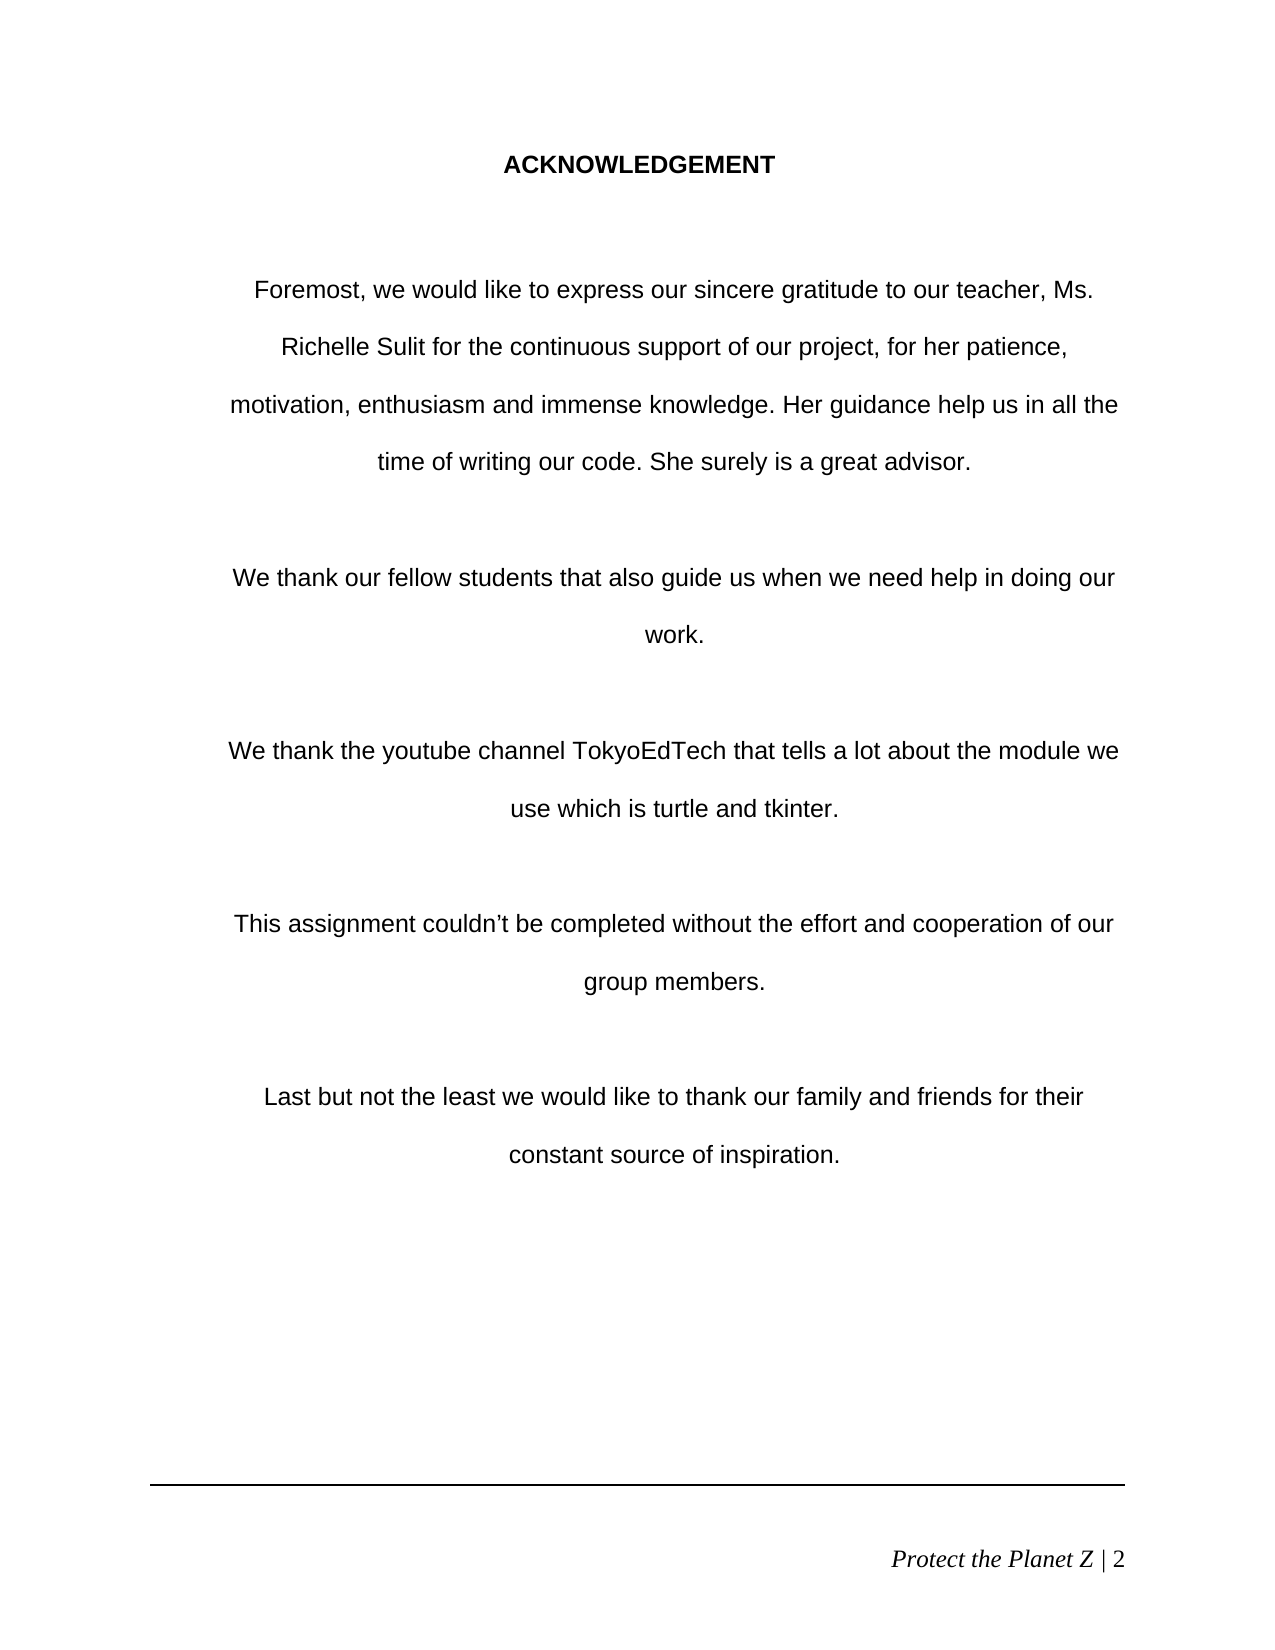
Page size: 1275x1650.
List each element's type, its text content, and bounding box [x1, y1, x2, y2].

text We thank the youtube channel TokyoEdTech that tells a lot about the module we use which is turtle and tkinter. [223, 736, 1125, 822]
text Foremost, we would like to express our sincere gratitude to our teacher, Ms. Richelle Sulit for the continuous support of our project, for her patience, motivation, enthusiasm and immense knowledge. Her guidance help us in all the time of writing our code. She surely is a great advisor. [223, 275, 1125, 476]
text We thank our fellow students that also guide us when we need help in doing our work. [223, 563, 1125, 649]
text Last but not the least we would like to thank our family and friends for their constant source of inspiration. [223, 1082, 1125, 1168]
text ACKNOWLEDGEMENT [150, 150, 775, 179]
text This assignment couldn’t be completed without the effort and cooperation of our group members. [223, 909, 1125, 995]
